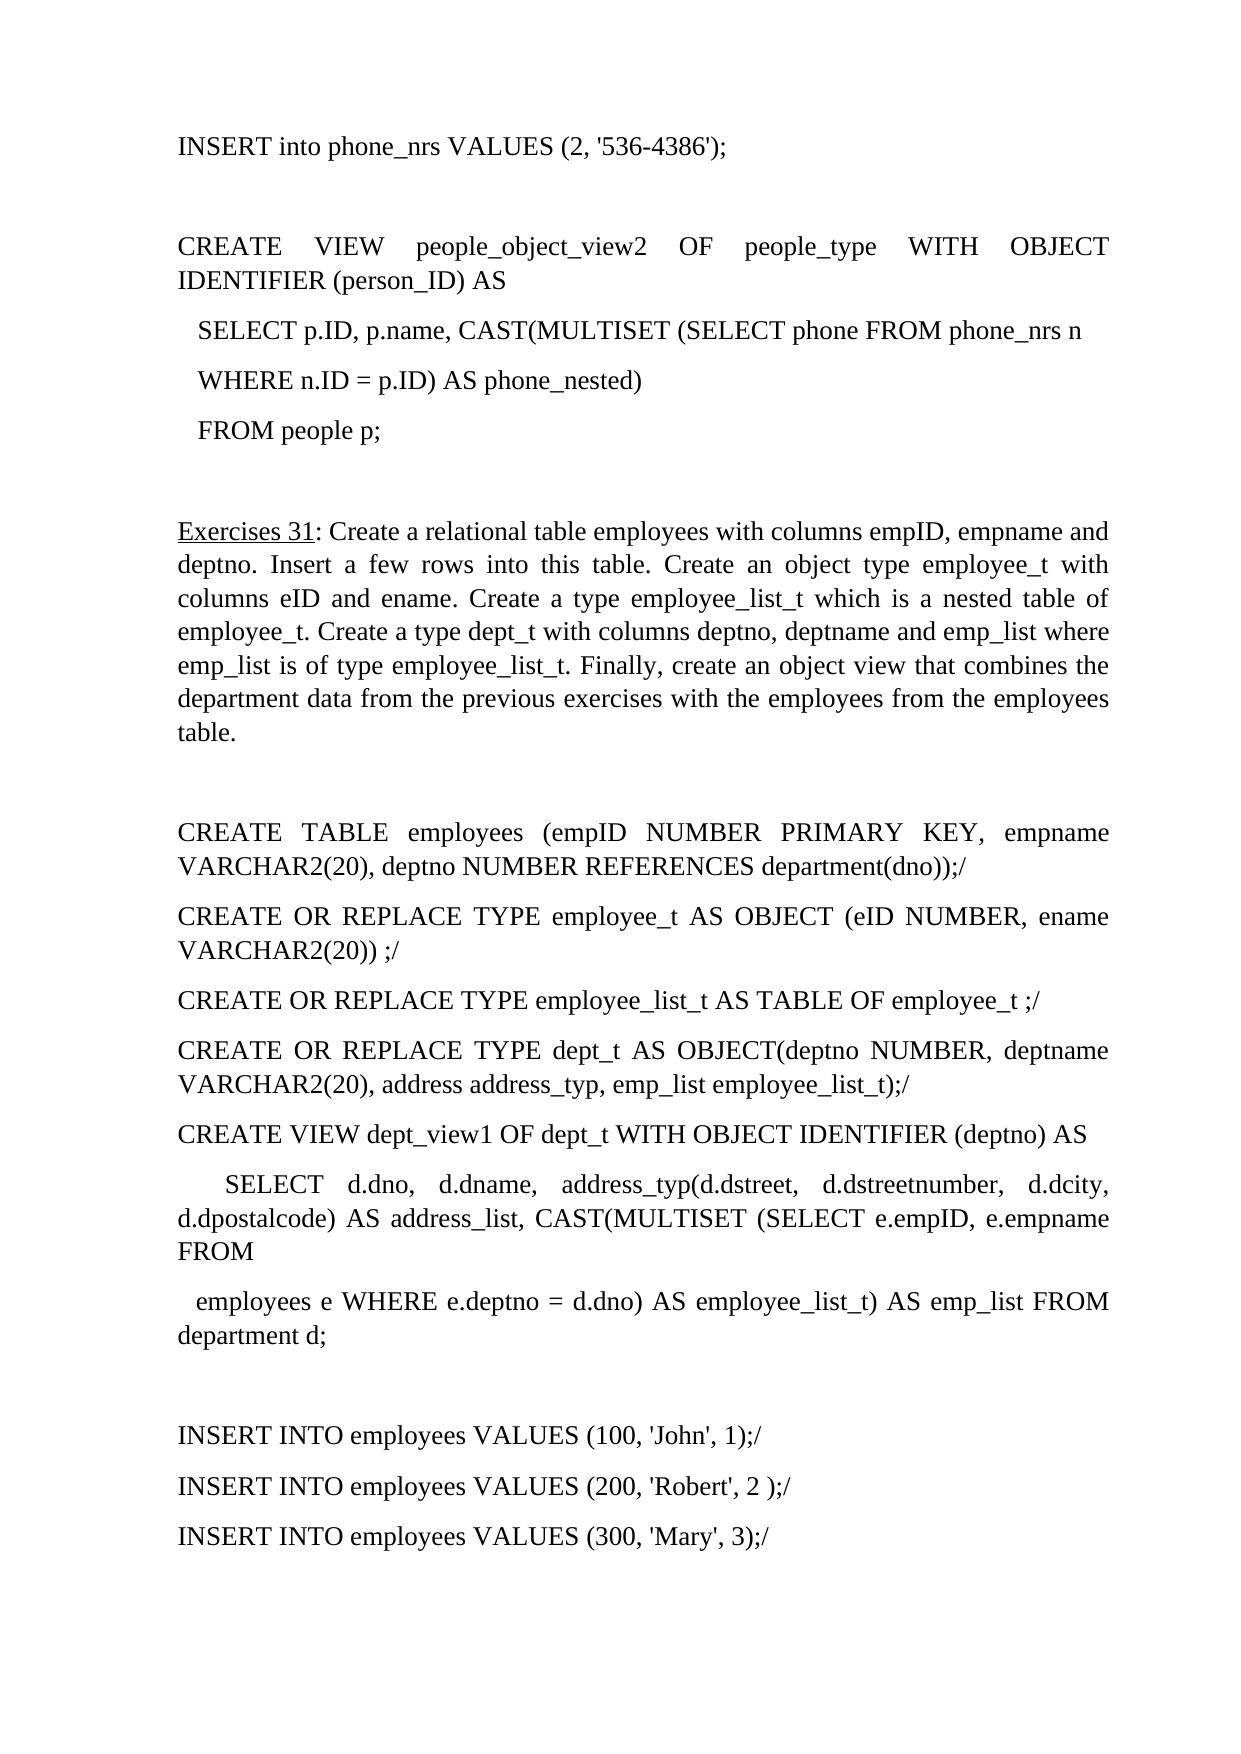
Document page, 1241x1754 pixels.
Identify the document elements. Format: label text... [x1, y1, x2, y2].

text CREATE VIEW dept_view1 OF dept_t WITH OBJECT IDENTIFIER (deptno) AS [177, 1118, 1110, 1149]
text WHERE n.ID = p.ID) AS phone_nested) [177, 364, 1110, 395]
text CREATE OR REPLACE TYPE dept_t AS OBJECT(deptno NUMBER, deptname VARCHAR2(20), address address_typ, emp_list employee_list_t);/ [177, 1034, 1110, 1099]
text SELECT d.dno, d.dname, address_typ(d.dstreet, d.dstreetnumber, d.dcity, d.dpostalcode) AS address_list, CAST(MULTISET (SELECT e.empID, e.empname FROM [177, 1168, 1110, 1266]
text INSERT into phone_nrs VALUES (2, '536-4386'); [177, 130, 1110, 161]
text SELECT p.ID, p.name, CAST(MULTISET (SELECT phone FROM phone_nrs n [177, 314, 1110, 345]
text INSERT INTO employees VALUES (300, 'Mary', 3);/ [177, 1520, 1110, 1551]
text CREATE VIEW people_object_view2 OF people_type WITH OBJECT IDENTIFIER (person_ID) AS [177, 230, 1110, 295]
text CREATE TABLE employees (empID NUMBER PRIMARY KEY, empname VARCHAR2(20), deptno NUMBER REFERENCES department(dno));/ [177, 817, 1110, 881]
text employees e WHERE e.deptno = d.dno) AS employee_list_t) AS emp_list FROM department d; [177, 1286, 1110, 1350]
text INSERT INTO employees VALUES (200, 'Robert', 2 );/ [177, 1470, 1110, 1501]
text CREATE OR REPLACE TYPE employee_t AS OBJECT (eID NUMBER, ename VARCHAR2(20)) ;/ [177, 900, 1110, 965]
text Exercises 31: Create a relational table employees with columns empID, empname and deptno. Insert a few rows into this table. Create an object type employee_t with columns eID and ename. Create a type employee_list_t which is a nested table of employee_t. Create a type dept_t with columns deptno, deptname and emp_list where emp_list is of type employee_list_t. Finally, create an object view that combines the department data from the previous exercises with the employees from the employees table. [177, 515, 1110, 747]
text INSERT INTO employees VALUES (100, 'John', 1);/ [177, 1419, 1110, 1451]
text FROM people p; [177, 414, 1110, 446]
text CREATE OR REPLACE TYPE employee_list_t AS TABLE OF employee_t ;/ [177, 984, 1110, 1015]
